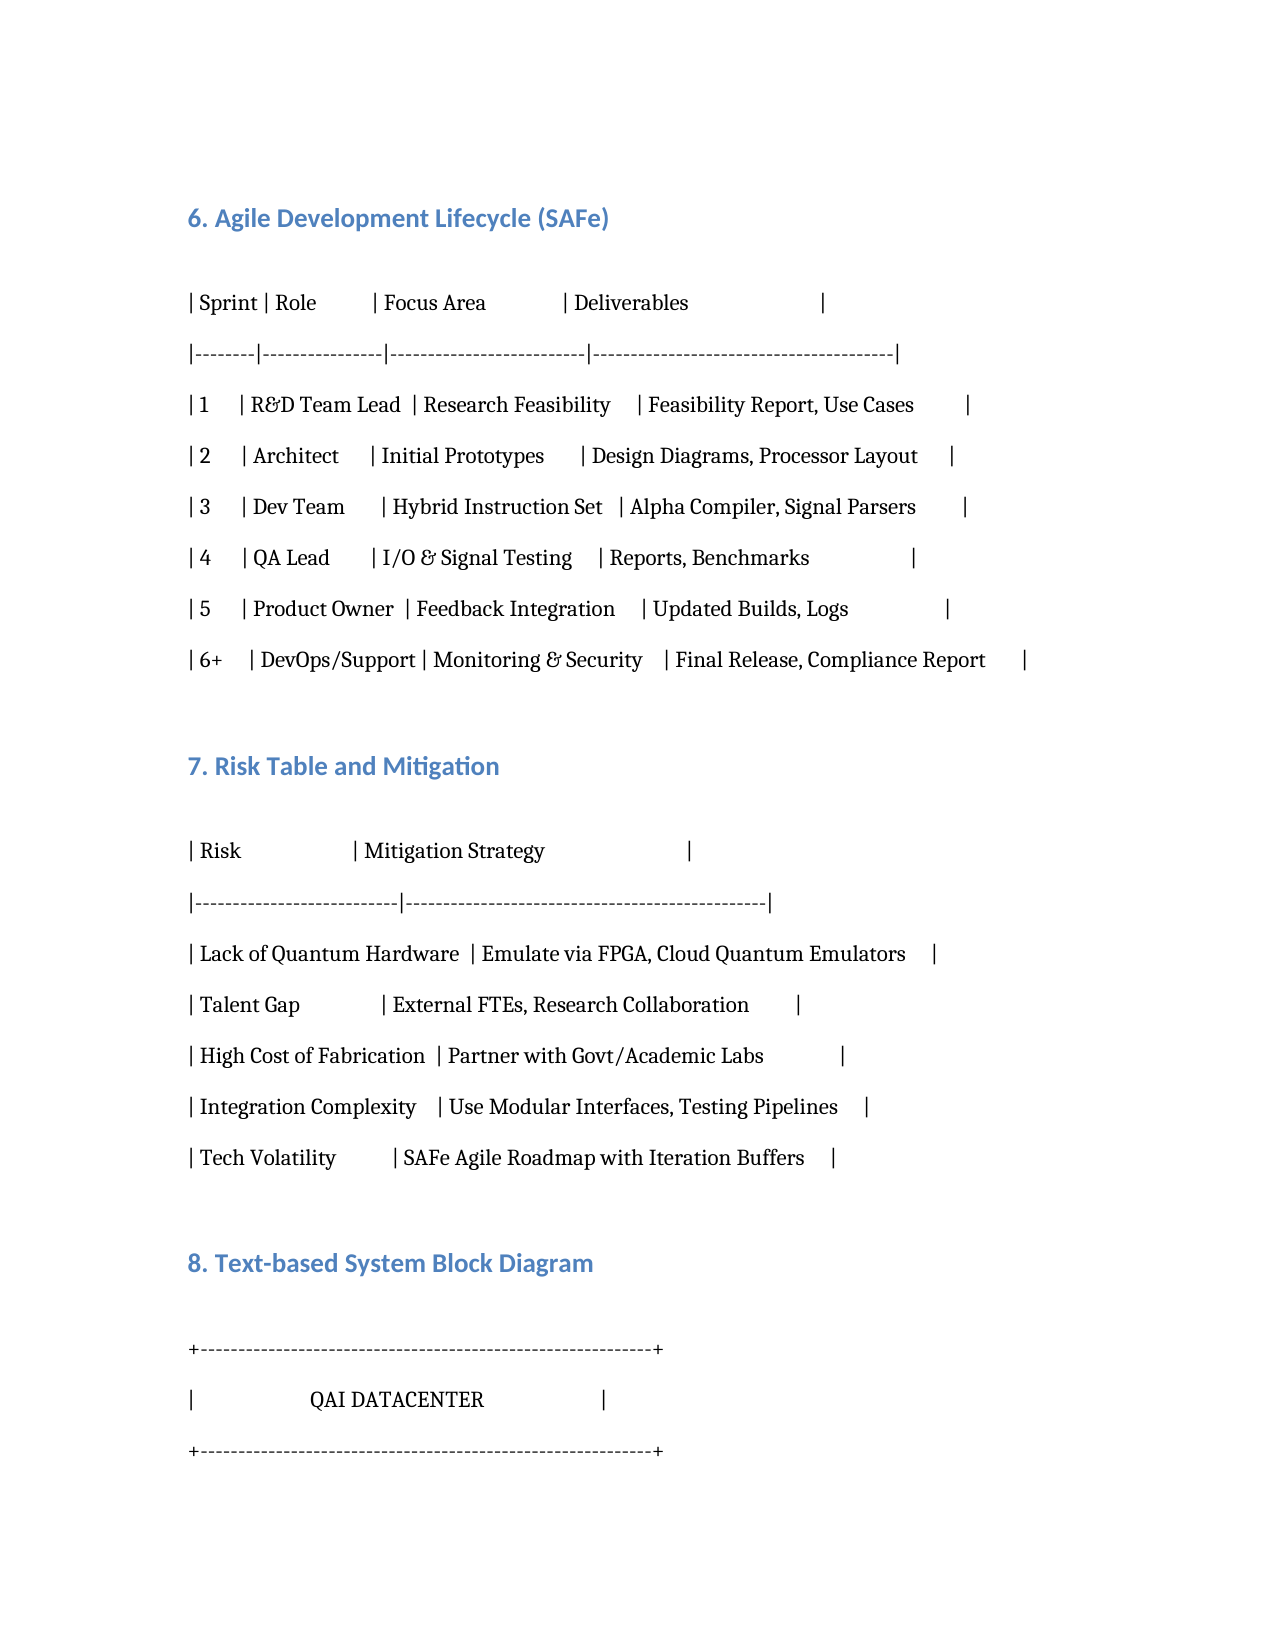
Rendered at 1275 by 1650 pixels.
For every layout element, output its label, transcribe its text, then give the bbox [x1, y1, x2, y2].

subtitle 7. Risk Table and Mitigation [187, 749, 1087, 782]
text | 3 | Dev Team | Hybrid Instruction Set | Alpha Compiler, Signal Parsers | [187, 494, 1087, 521]
text | 4 | QA Lead | I/O & Signal Testing | Reports, Benchmarks | [187, 545, 1087, 572]
text | Lack of Quantum Hardware | Emulate via FPGA, Cloud Quantum Emulators | [187, 940, 1087, 967]
text |---------------------------|------------------------------------------------| [187, 889, 1087, 916]
text | High Cost of Fabrication | Partner with Govt/Academic Labs | [187, 1042, 1087, 1069]
text | 2 | Architect | Initial Prototypes | Design Diagrams, Processor Layout | [187, 443, 1087, 469]
text | Integration Complexity | Use Modular Interfaces, Testing Pipelines | [187, 1093, 1087, 1120]
subtitle 6. Agile Development Lifecycle (SAFe) [187, 201, 1087, 234]
text | Talent Gap | External FTEs, Research Collaboration | [187, 991, 1087, 1018]
text | 6+ | DevOps/Support | Monitoring & Security | Final Release, Compliance Report | [187, 647, 1087, 674]
subtitle 8. Text-based System Block Diagram [187, 1247, 1087, 1280]
text |--------|----------------|--------------------------|----------------------------------------| [187, 341, 1087, 367]
text +------------------------------------------------------------+ [187, 1336, 1087, 1362]
text | 1 | R&D Team Lead | Research Feasibility | Feasibility Report, Use Cases | [187, 392, 1087, 418]
text | 5 | Product Owner | Feedback Integration | Updated Builds, Logs | [187, 596, 1087, 623]
text | Tech Volatility | SAFe Agile Roadmap with Iteration Buffers | [187, 1144, 1087, 1171]
text +------------------------------------------------------------+ [187, 1438, 1087, 1464]
text | QAI DATACENTER | [187, 1387, 1087, 1413]
text | Sprint | Role | Focus Area | Deliverables | [187, 290, 1087, 316]
text | Risk | Mitigation Strategy | [187, 838, 1087, 865]
